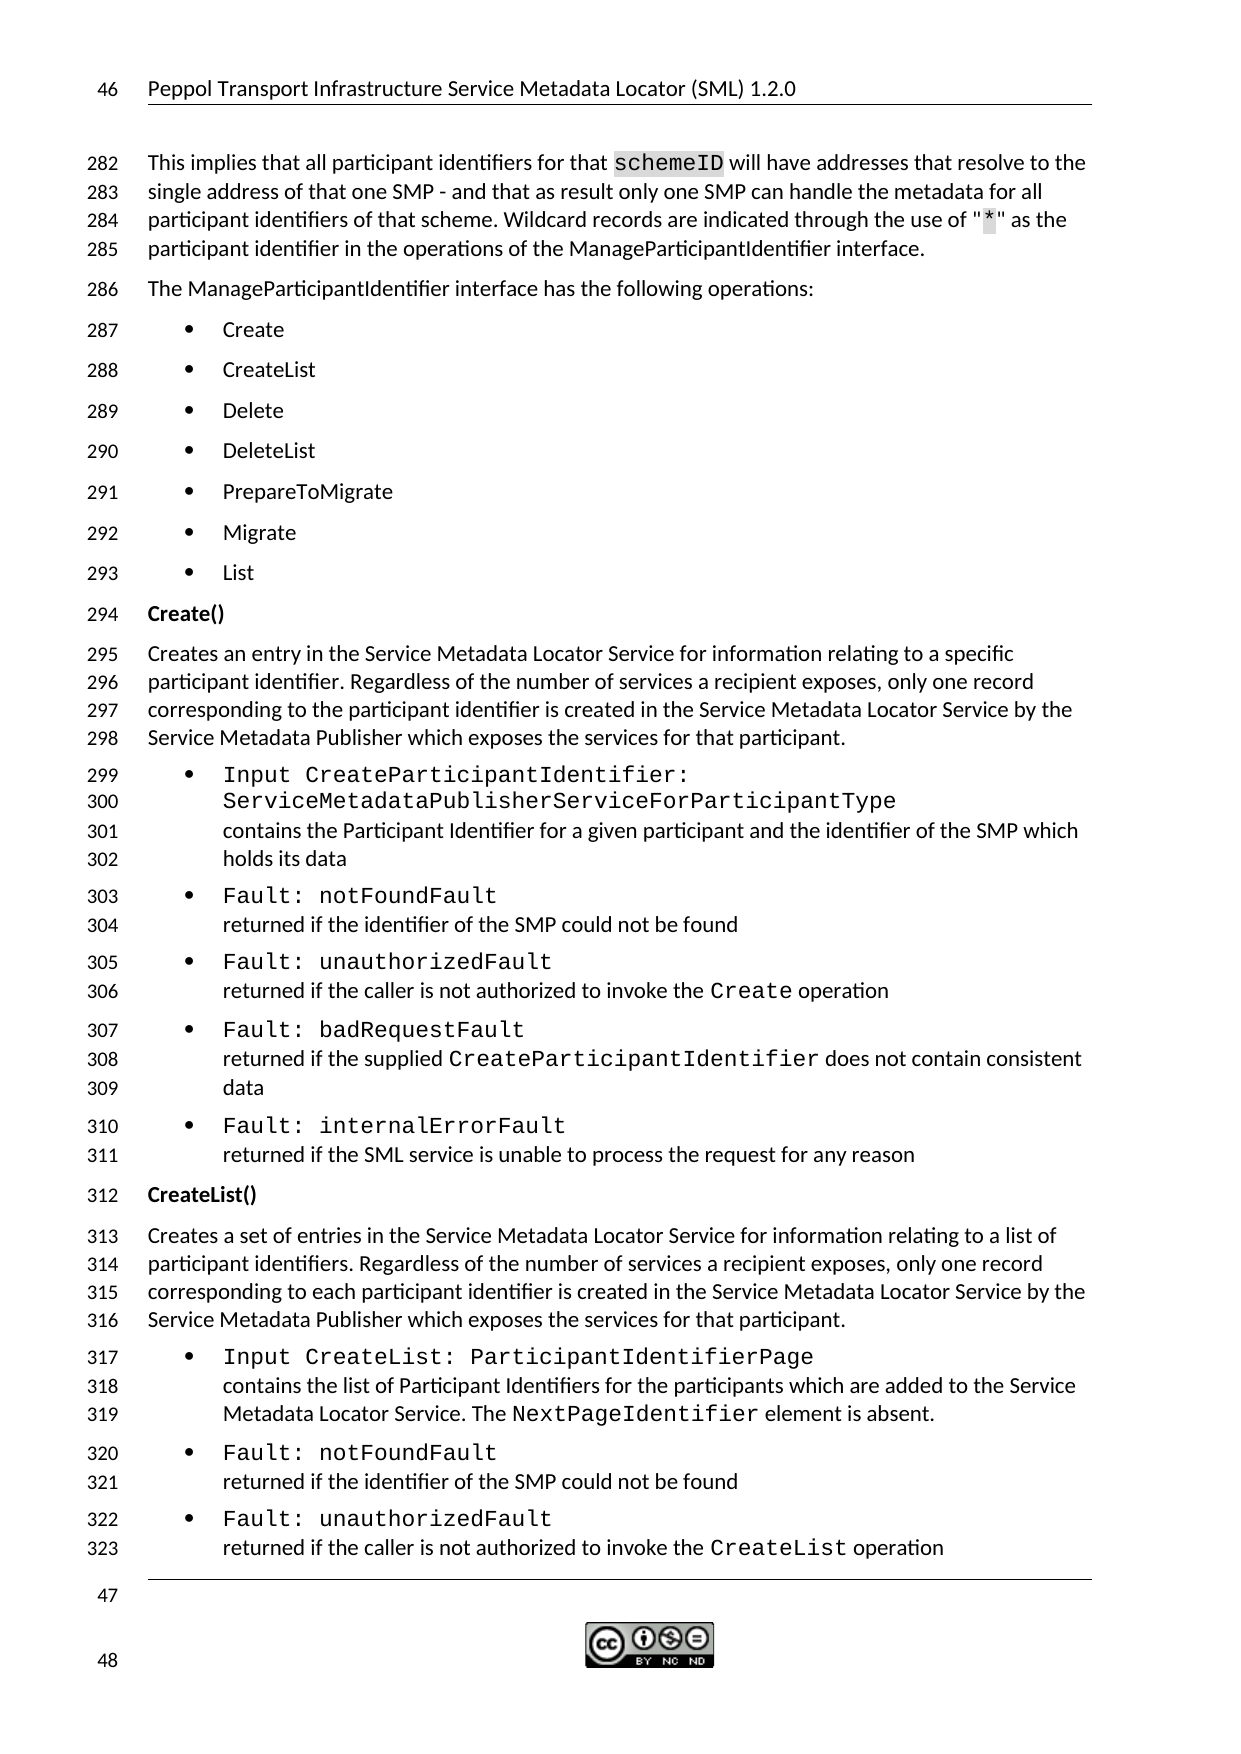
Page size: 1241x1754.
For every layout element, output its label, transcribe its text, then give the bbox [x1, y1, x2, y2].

list Migrate [185, 518, 1092, 546]
text This implies that all participant identifiers for that schemeID will have addresses that resolve to the single address of that one SMP - and that as result only one SMP can handle the metadata for all participant identifiers of that scheme. Wildcard records are indicated through the use of "*" as the participant identifier in the operations of the ManageParticipantIdentifier interface. [148, 148, 1092, 262]
list Fault: notFoundFault returned if the identifier of the SMP could not be found [185, 884, 1092, 938]
list Input CreateParticipantIdentifier: ServiceMetadataPublisherServiceForParticipantType contains the Participant Identifier for a given participant and the identifier of the SMP which holds its data [185, 764, 1092, 872]
list Fault: internalErrorFault returned if the SML service is unable to process the request for any reason [185, 1114, 1092, 1168]
list Delete [185, 396, 1092, 424]
list Create [185, 315, 1092, 343]
list Fault: unauthorizedFault returned if the caller is not authorized to invoke the CreateList operation [185, 1508, 1092, 1563]
list Input CreateList: ParticipantIdentifierPage contains the list of Participant Identifiers for the participants which are added to the Service Metadata Locator Service. The NextPageIdentifier element is absent. [185, 1346, 1092, 1429]
list DeleteList [185, 437, 1092, 465]
list Fault: unauthorizedFault returned if the caller is not authorized to invoke the Create operation [185, 951, 1092, 1006]
list CreateList [185, 356, 1092, 384]
text CreateList() [148, 1180, 1092, 1208]
text Creates a set of entries in the Service Metadata Locator Service for information relating to a list of participant identifiers. Regardless of the number of services a recipient exposes, only one record corresponding to each participant identifier is created in the Service Metadata Locator Service by the Service Metadata Publisher which exposes the services for that participant. [148, 1221, 1092, 1333]
list Fault: notFoundFault returned if the identifier of the SMP could not be found [185, 1441, 1092, 1495]
text Create() [148, 599, 1092, 627]
list Fault: badRequestFault returned if the supplied CreateParticipantIdentifier does not contain consistent data [185, 1018, 1092, 1101]
list List [185, 558, 1092, 586]
text The ManageParticipantIdentifier interface has the following operations: [148, 274, 1092, 303]
list PrepareToMigrate [185, 477, 1092, 505]
picture [585, 1622, 715, 1668]
text Creates an entry in the Service Metadata Locator Service for information relating to a specific participant identifier. Regardless of the number of services a recipient exposes, only one record corresponding to the participant identifier is created in the Service Metadata Locator Service by the Service Metadata Publisher which exposes the services for that participant. [148, 639, 1092, 751]
